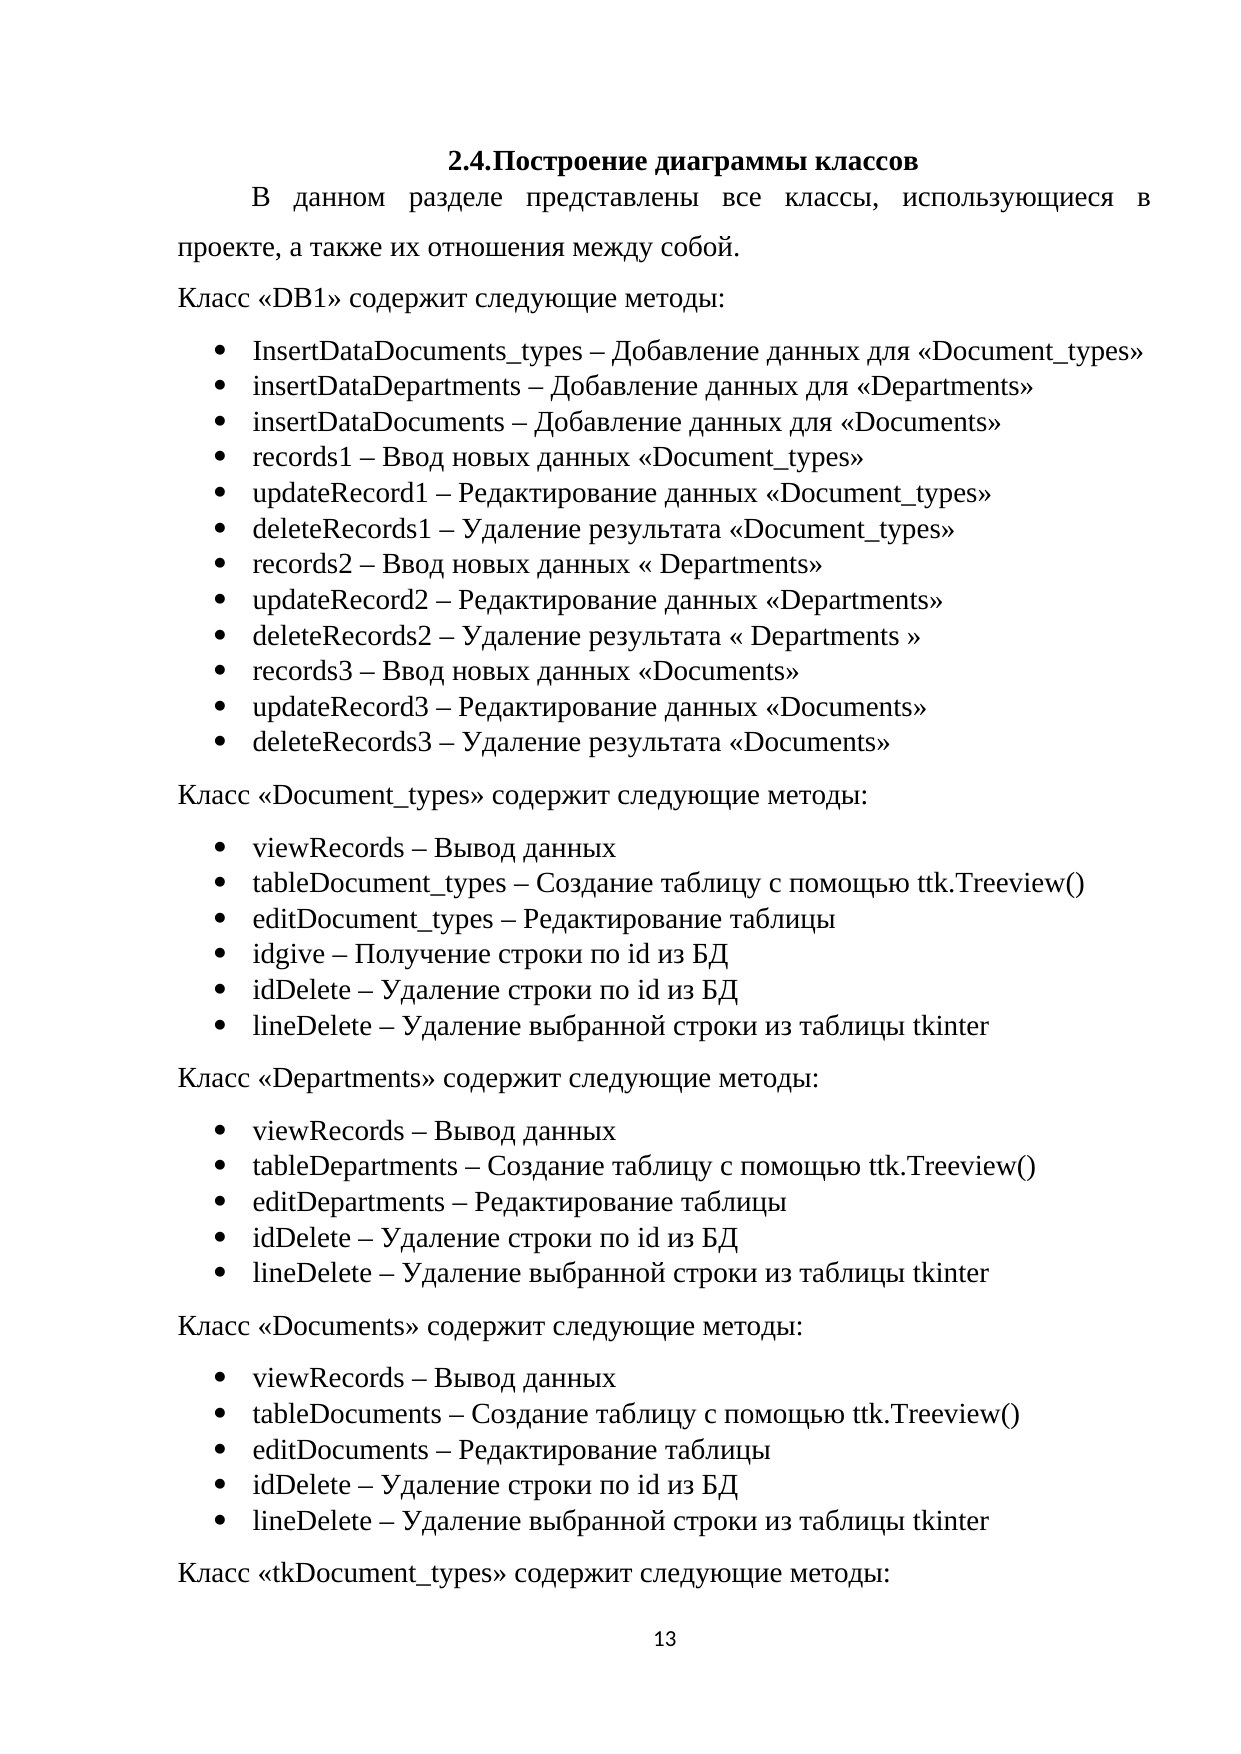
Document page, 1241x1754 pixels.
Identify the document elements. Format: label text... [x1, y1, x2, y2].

list viewRecords – Вывод данных [215, 1361, 1152, 1394]
list tableDocument_types – Создание таблицу с помощью ttk.Treeview() [215, 865, 1152, 899]
list insertDataDocuments – Добавление данных для «Documents» [215, 404, 1152, 438]
list idDelete – Удаление строки по id из БД [215, 1220, 1152, 1253]
list idDelete – Удаление строки по id из БД [215, 1467, 1152, 1501]
list idgive – Получение строки по id из БД [215, 937, 1152, 970]
list insertDataDepartments – Добавление данных для «Departments» [215, 368, 1152, 402]
list tableDocuments – Создание таблицу с помощью ttk.Treeview() [215, 1396, 1152, 1430]
list editDocuments – Редактирование таблицы [215, 1432, 1152, 1465]
list updateRecord3 – Редактирование данных «Documents» [215, 689, 1152, 723]
list InsertDataDocuments_types – Добавление данных для «Document_types» [215, 333, 1152, 366]
list records2 – Ввод новых данных « Departments» [215, 546, 1152, 580]
list updateRecord2 – Редактирование данных «Departments» [215, 582, 1152, 616]
list viewRecords – Вывод данных [215, 1113, 1152, 1147]
text В данном разделе представлены все классы, использующиеся в проекте, а также их отношения между собой. [177, 179, 1152, 263]
list deleteRecords2 – Удаление результата « Departments » [215, 618, 1152, 651]
list editDocument_types – Редактирование таблицы [215, 901, 1152, 934]
subtitle Построение диаграммы классов [215, 143, 1152, 177]
text Класс «DB1» содержит следующие методы: [177, 280, 1152, 313]
list lineDelete – Удаление выбранной строки из таблицы tkinter [215, 1008, 1152, 1041]
list lineDelete – Удаление выбранной строки из таблицы tkinter [215, 1503, 1152, 1537]
list updateRecord1 – Редактирование данных «Document_types» [215, 475, 1152, 509]
list viewRecords – Вывод данных [215, 830, 1152, 863]
text Класс «Document_types» содержит следующие методы: [177, 777, 1152, 810]
list deleteRecords1 – Удаление результата «Document_types» [215, 511, 1152, 544]
text Класс «tkDocument_types» содержит следующие методы: [177, 1555, 1152, 1589]
list lineDelete – Удаление выбранной строки из таблицы tkinter [215, 1255, 1152, 1289]
text Класс «Documents» содержит следующие методы: [177, 1308, 1152, 1341]
list records1 – Ввод новых данных «Document_types» [215, 439, 1152, 473]
list idDelete – Удаление строки по id из БД [215, 972, 1152, 1006]
list editDepartments – Редактирование таблицы [215, 1184, 1152, 1218]
text Класс «Departments» содержит следующие методы: [177, 1060, 1152, 1094]
list tableDepartments – Создание таблицу с помощью ttk.Treeview() [215, 1148, 1152, 1182]
list deleteRecords3 – Удаление результата «Documents» [215, 724, 1152, 758]
list records3 – Ввод новых данных «Documents» [215, 653, 1152, 687]
